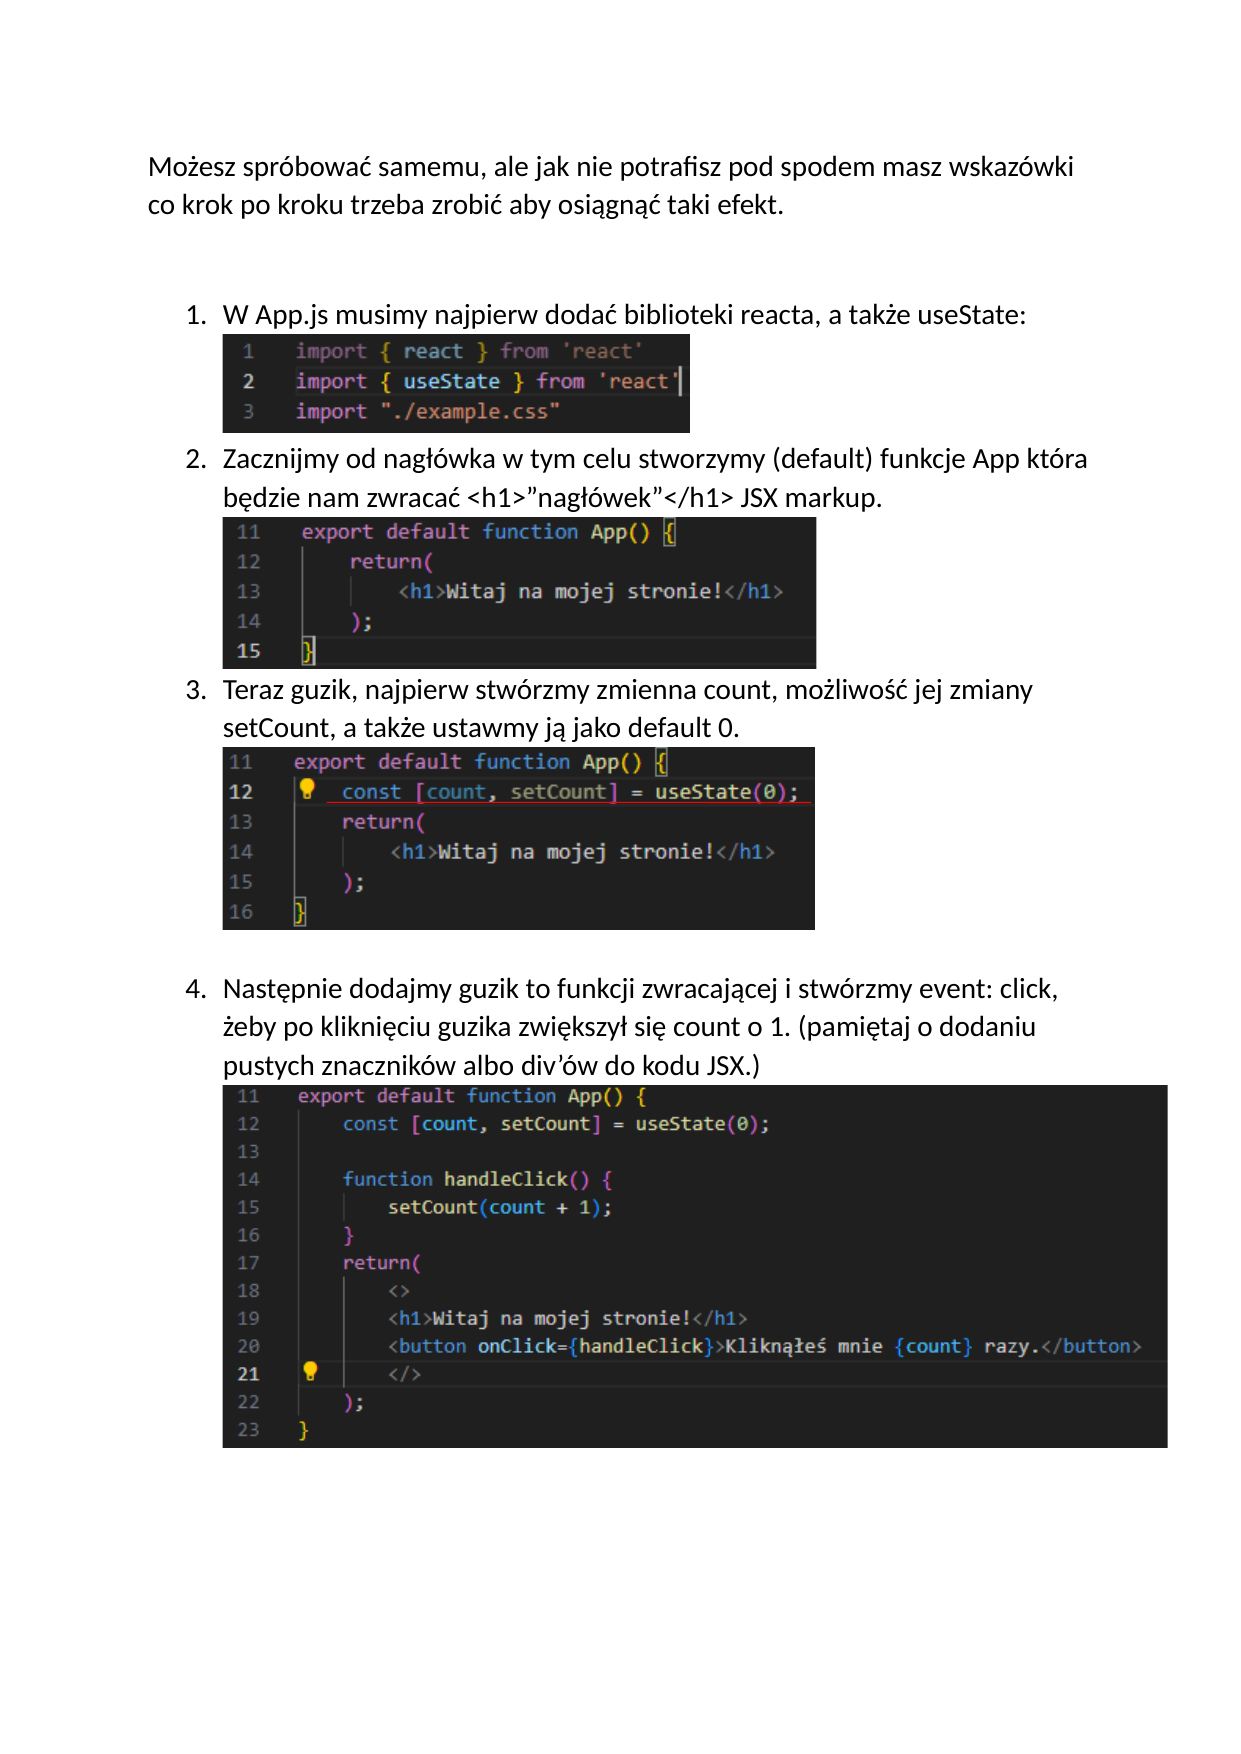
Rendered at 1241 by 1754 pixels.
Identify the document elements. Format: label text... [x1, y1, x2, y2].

picture [222, 1085, 1168, 1448]
list Następnie dodajmy guzik to funkcji zwracającej i stwórzmy event: click, żeby po kliknięciu guzika zwiększył się count o 1. (pamiętaj o dodaniu pustych znaczników albo div’ów do kodu JSX.) [185, 970, 1093, 1082]
picture [222, 517, 817, 669]
list Zacznijmy od nagłówka w tym celu stworzymy (default) funkcje App która będzie nam zwracać <h1>”nagłówek”</h1> JSX markup. [185, 440, 1093, 514]
list Teraz guzik, najpierw stwórzmy zmienna count, możliwość jej zmiany setCount, a także ustawmy ją jako default 0. [185, 671, 1093, 745]
picture [222, 747, 815, 930]
picture [222, 334, 690, 433]
text Możesz spróbować samemu, ale jak nie potrafisz pod spodem masz wskazówki co krok po kroku trzeba zrobić aby osiągnąć taki efekt. [148, 148, 1093, 222]
